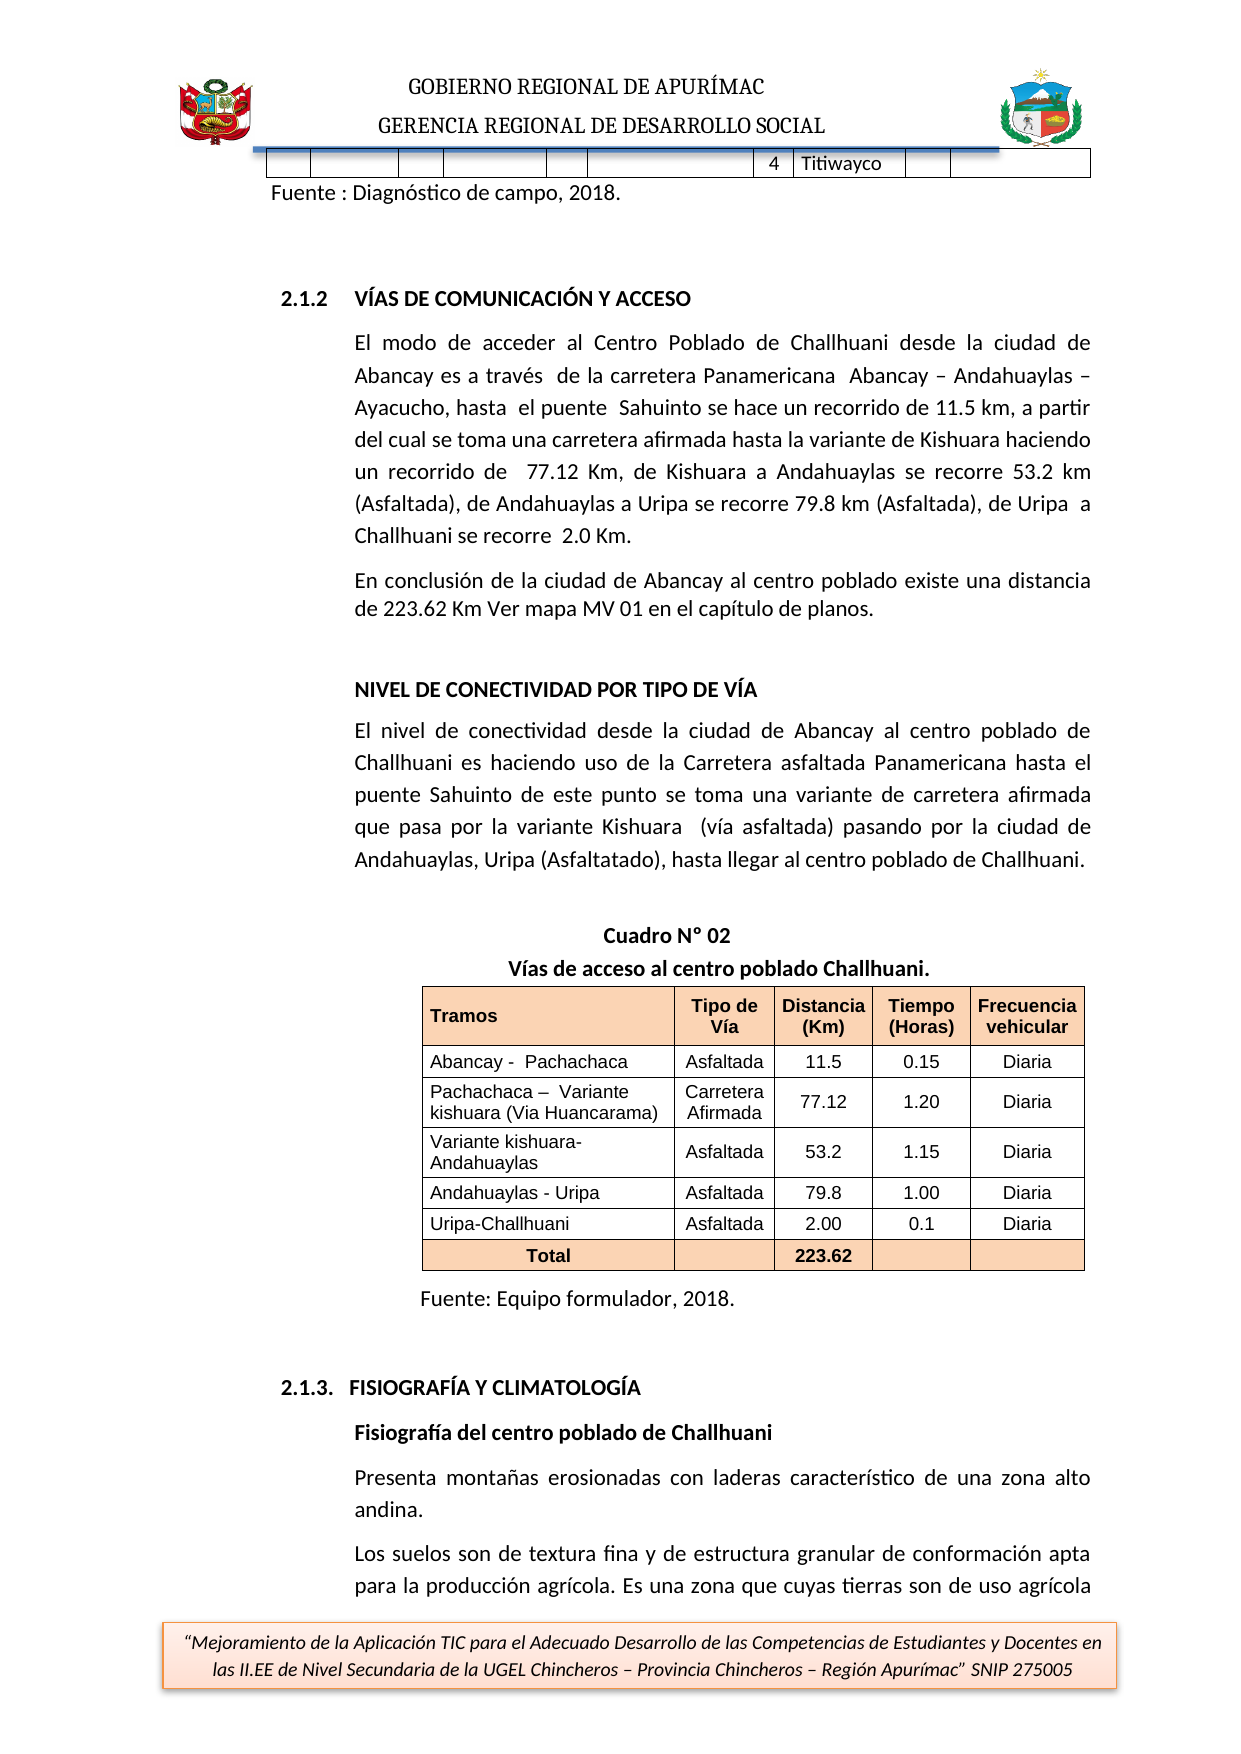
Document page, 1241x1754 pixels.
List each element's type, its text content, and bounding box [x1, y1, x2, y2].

table_cell Total [423, 1240, 674, 1270]
picture [1000, 67, 1082, 147]
table_cell 53.2 [775, 1128, 872, 1177]
table_cell Diaria [971, 1209, 1084, 1239]
text Fuente: Equipo formulador, 2018. [281, 1284, 1092, 1312]
table_cell 11.5 [775, 1046, 872, 1077]
table_cell 1.15 [873, 1128, 970, 1177]
table_cell 79.8 [775, 1178, 872, 1208]
table_cell Diaria [971, 1046, 1084, 1077]
text Fuente : Diagnóstico de campo, 2018. [266, 178, 1092, 206]
table_cell Diaria [971, 1078, 1084, 1127]
text 2.1.3. FISIOGRAFÍA Y CLIMATOLOGÍA [281, 1373, 1092, 1401]
table_cell [906, 149, 950, 177]
table_cell Asfaltada [675, 1046, 774, 1077]
table_cell Variante kishuara- Andahuaylas [423, 1128, 674, 1177]
table_cell Abancay - Pachachaca [423, 1046, 674, 1077]
table_cell 223.62 [775, 1240, 872, 1270]
table_cell Diaria [971, 1178, 1084, 1208]
table_cell Asfaltada [675, 1128, 774, 1177]
table_cell Andahuaylas - Uripa [423, 1178, 674, 1208]
table_cell [951, 149, 1090, 177]
table_cell Titiwayco [794, 149, 905, 177]
table_cell [873, 1240, 970, 1270]
table_cell [971, 1240, 1084, 1270]
text NIVEL DE CONECTIVIDAD POR TIPO DE VÍA [354, 675, 1092, 703]
text El nivel de conectividad desde la ciudad de Abancay al centro poblado de Challhuani es haciendo uso de la Carretera asfaltada Panamericana hasta el puente Sahuinto de este punto se toma una variante de carretera afirmada que pasa por la variante Kishuara (vía asfaltada) pasando por la ciudad de Andahuaylas, Uripa (Asfaltatado), hasta llegar al centro poblado de Challhuani. [354, 716, 1092, 873]
text En conclusión de la ciudad de Abancay al centro poblado existe una distancia de 223.62 Km Ver mapa MV 01 en el capítulo de planos. [354, 566, 1092, 622]
table_cell 0.15 [873, 1046, 970, 1077]
table_header Tipo de Vía [675, 987, 774, 1045]
text Vías de acceso al centro poblado Challhuani. [177, 954, 1092, 982]
table_cell [547, 149, 587, 177]
text Cuadro Nº 02 [236, 922, 1092, 949]
list Fisiografía del centro poblado de Challhuani [354, 1418, 1092, 1446]
table_cell Uripa-Challhuani [423, 1209, 674, 1239]
table_header Tiempo (Horas) [873, 987, 970, 1045]
table_cell 0.1 [873, 1209, 970, 1239]
table_cell 77.12 [775, 1078, 872, 1127]
table_cell Diaria [971, 1128, 1084, 1177]
table_cell Carretera Afirmada [675, 1078, 774, 1127]
table_cell [675, 1240, 774, 1270]
table_cell 2.00 [775, 1209, 872, 1239]
table_header Frecuencia vehicular [971, 987, 1084, 1045]
table_header Tramos [423, 987, 674, 1045]
table_cell 4 [754, 149, 793, 177]
table_cell 1.00 [873, 1178, 970, 1208]
list VÍAS DE COMUNICACIÓN Y ACCESO [281, 284, 1092, 312]
table_cell 1.20 [873, 1078, 970, 1127]
table_cell Asfaltada [675, 1178, 774, 1208]
table_cell Pachachaca – Variante kishuara (Via Huancarama) [423, 1078, 674, 1127]
table_header Distancia (Km) [775, 987, 872, 1045]
text El modo de acceder al Centro Poblado de Challhuani desde la ciudad de Abancay es a través de la carretera Panamericana Abancay – Andahuaylas – Ayacucho, hasta el puente Sahuinto se hace un recorrido de 11.5 km, a partir del cual se toma una carretera afirmada hasta la variante de Kishuara haciendo un recorrido de 77.12 Km, de Kishuara a Andahuaylas se recorre 53.2 km (Asfaltada), de Andahuaylas a Uripa se recorre 79.8 km (Asfaltada), de Uripa a Challhuani se recorre 2.0 Km. [354, 328, 1092, 550]
picture [174, 77, 256, 147]
table_cell Asfaltada [675, 1209, 774, 1239]
table_cell [588, 149, 753, 177]
text Presenta montañas erosionadas con laderas característico de una zona alto andina. [354, 1463, 1092, 1523]
